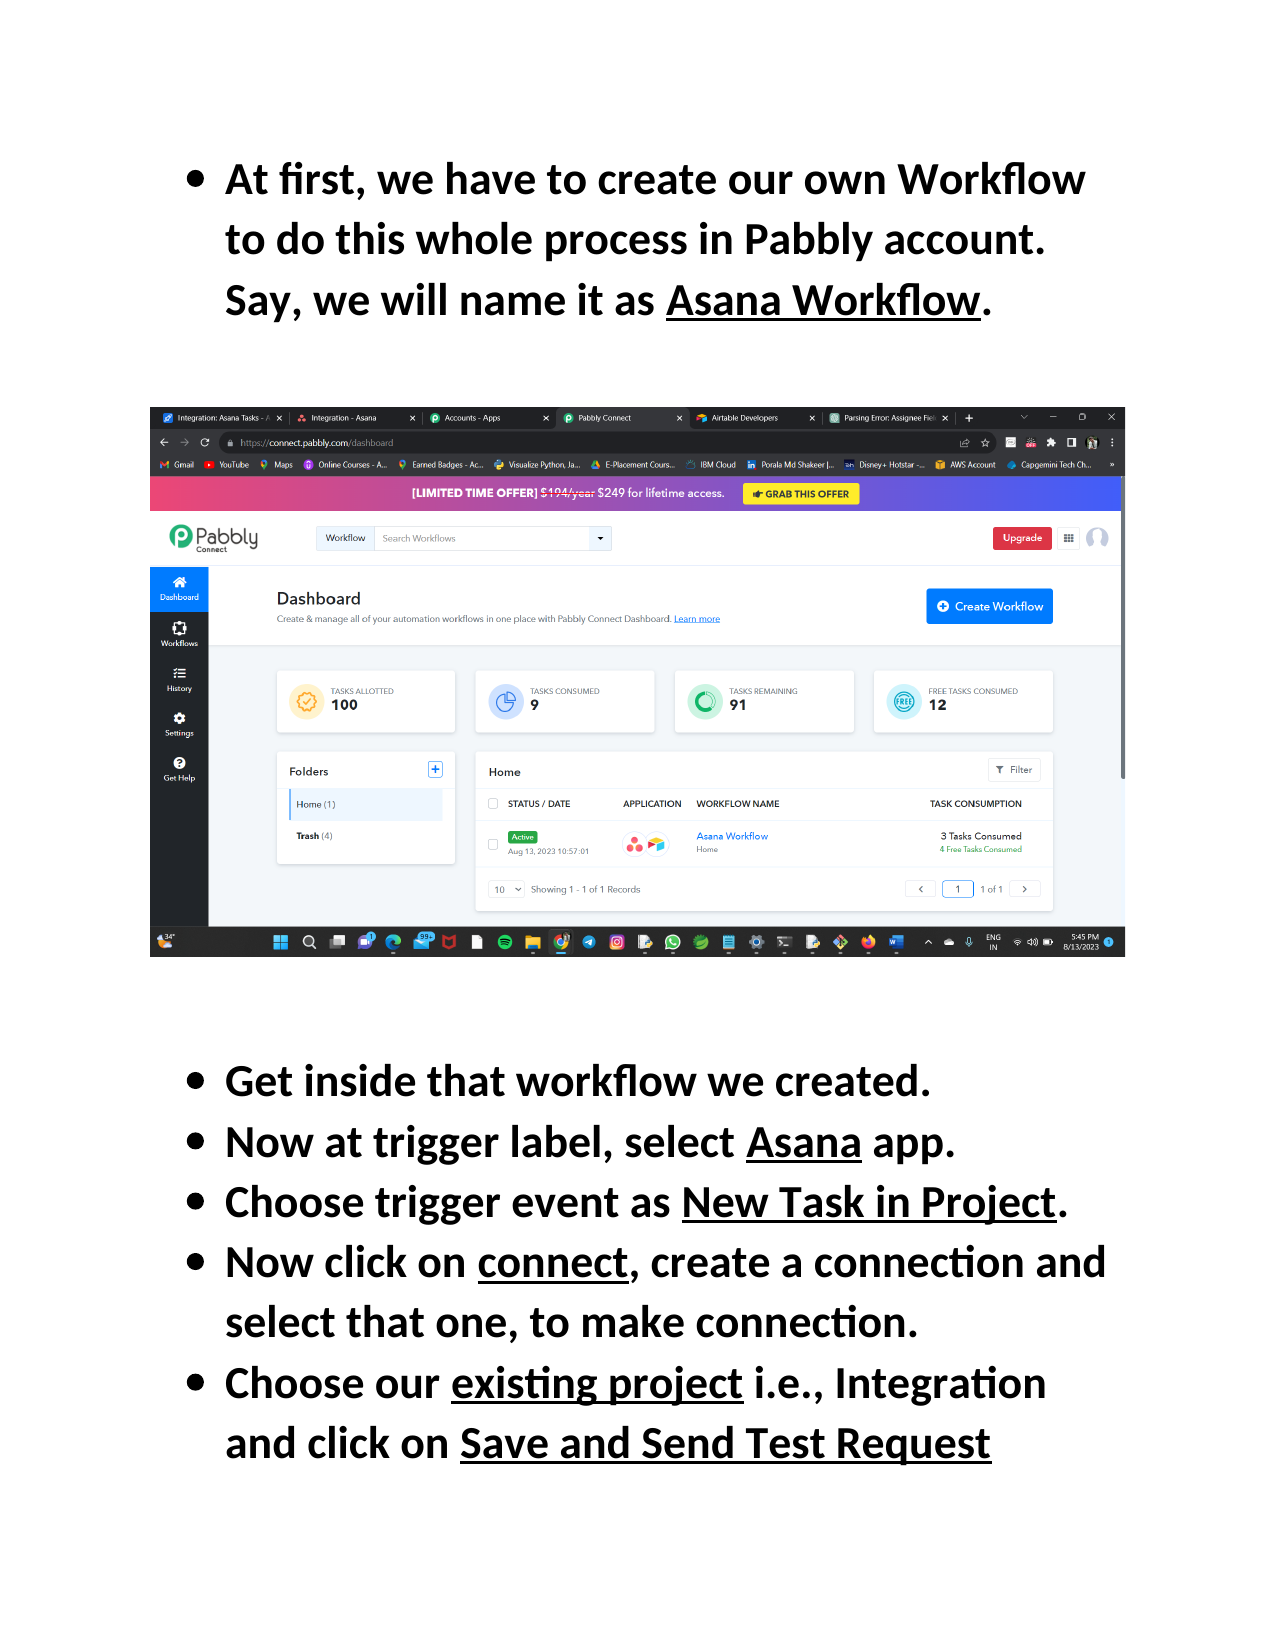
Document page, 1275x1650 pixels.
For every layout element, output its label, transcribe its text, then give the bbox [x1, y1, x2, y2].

list At first, we have to create our own Workflow to do this whole process in Pabbly account. Say, we will name it as Asana Workflow. [187, 150, 1125, 327]
picture [150, 407, 1125, 957]
list Choose trigger event as New Task in Project. [187, 1173, 1125, 1229]
list Now at trigger label, select Asana app. [187, 1112, 1125, 1168]
list Get inside that workflow we created. [187, 1052, 1125, 1108]
list Choose our existing project i.e., Integration and click on Save and Send Test Request [187, 1354, 1125, 1470]
list Now click on connect, create a connection and select that one, to make connection. [187, 1233, 1125, 1349]
